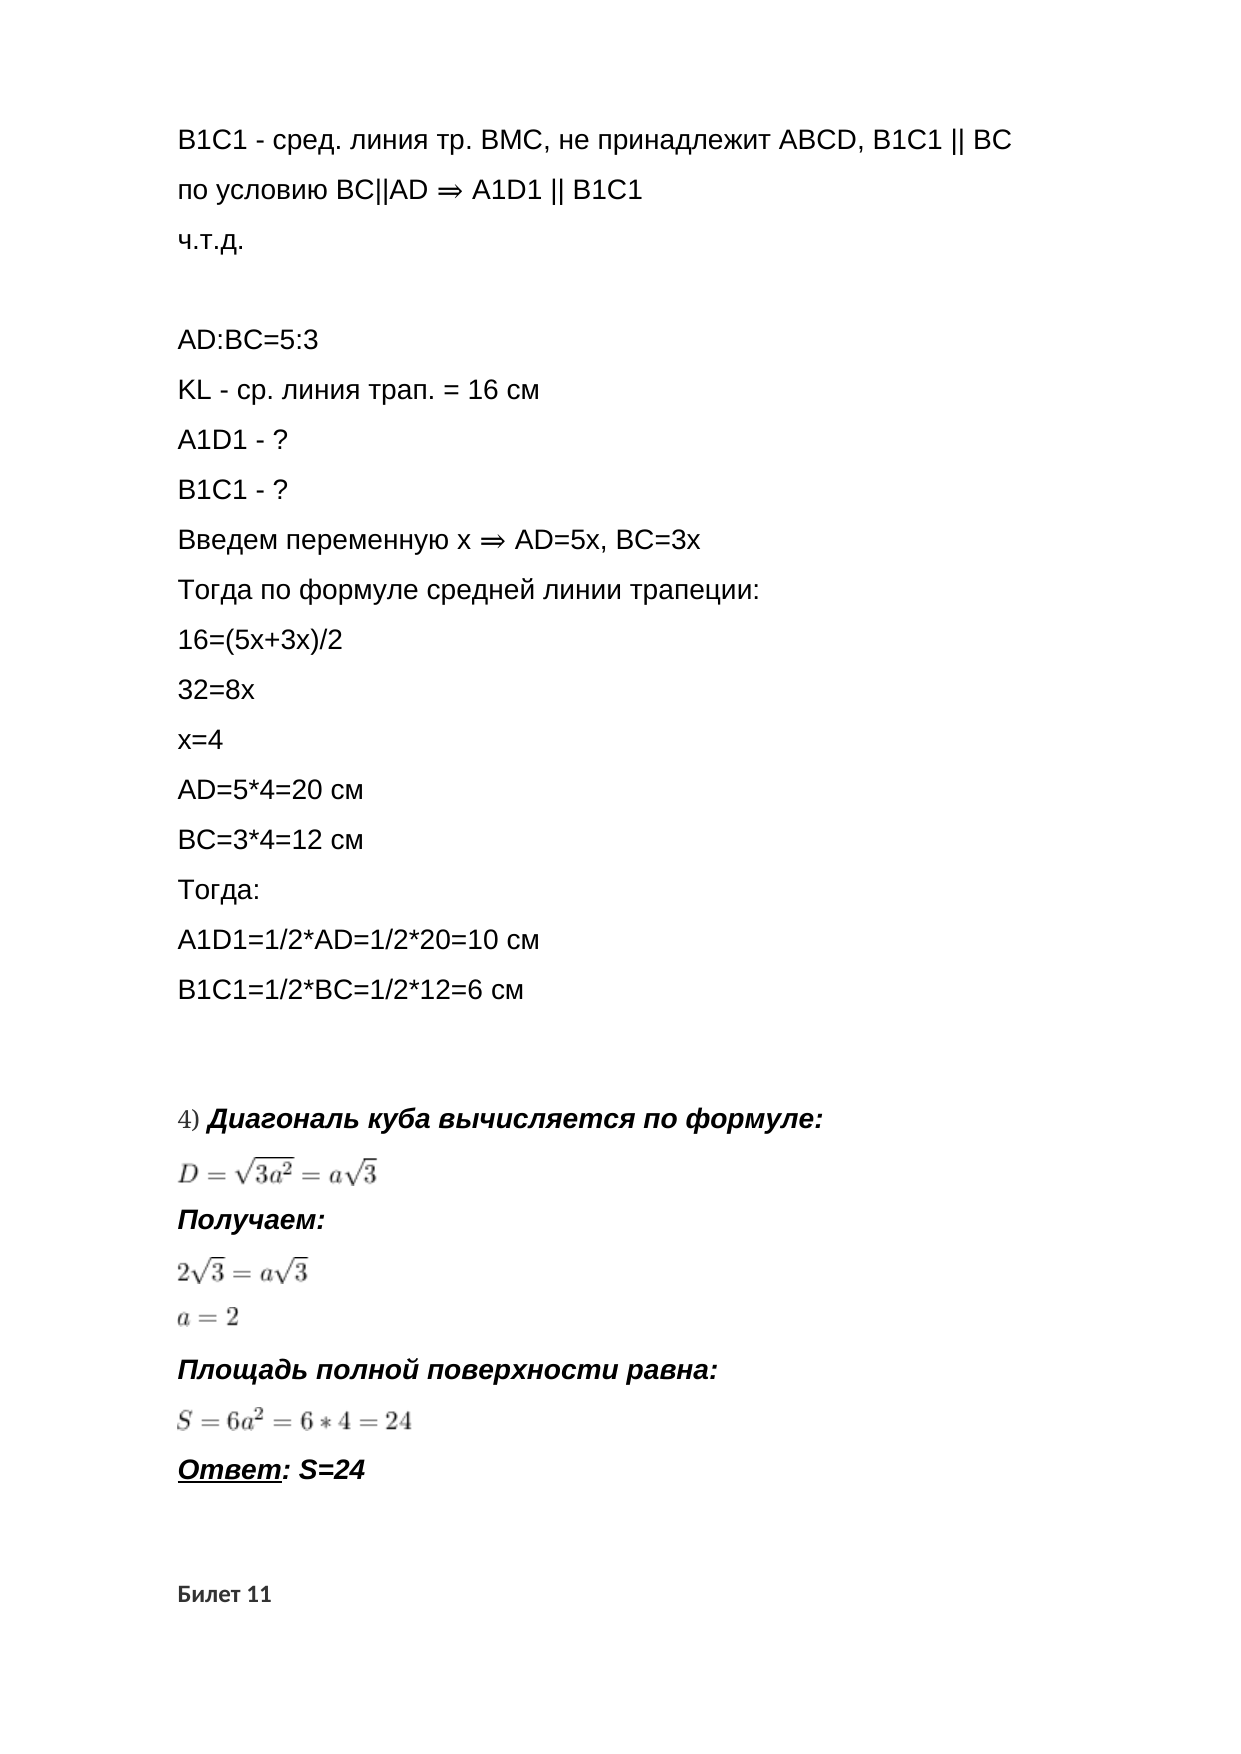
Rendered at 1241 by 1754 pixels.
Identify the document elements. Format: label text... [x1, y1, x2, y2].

text B1C1 - ? [177, 468, 1152, 506]
text A1D1 - ? [177, 418, 1152, 456]
text Ответ: S=24 [177, 1448, 1152, 1486]
picture [177, 1407, 412, 1431]
text Получаем: [177, 1198, 1152, 1236]
text KL - ср. линия трап. = 16 см [177, 368, 1152, 406]
text Билет 11 [177, 1578, 1152, 1608]
picture [177, 1257, 309, 1284]
text Площадь полной поверхности равна: [177, 1348, 1152, 1386]
text AD=5*4=20 см [177, 768, 1152, 806]
text B1C1=1/2*BC=1/2*12=6 см [177, 968, 1152, 1006]
text Тогда по формуле средней линии трапеции: [177, 568, 1152, 606]
text x=4 [177, 718, 1152, 756]
text AD:BC=5:3 [177, 318, 1152, 356]
text по условию BC||AD ⇒ A1D1 || B1C1 [177, 168, 1152, 206]
picture [177, 1307, 239, 1327]
text 16=(5x+3x)/2 [177, 618, 1152, 656]
text B1C1 - сред. линия тр. BMC, не принадлежит ABCD, B1C1 || BC [177, 118, 1152, 156]
picture [177, 1157, 378, 1186]
text Введем переменную x ⇒ AD=5x, BC=3x [177, 518, 1152, 556]
text Тогда: [177, 868, 1152, 906]
text 4) Диагональ куба вычисляется по формуле: [177, 1098, 1152, 1136]
text BC=3*4=12 см [177, 818, 1152, 856]
text 32=8x [177, 668, 1152, 706]
text A1D1=1/2*AD=1/2*20=10 см [177, 918, 1152, 956]
text ч.т.д. [177, 218, 1152, 256]
